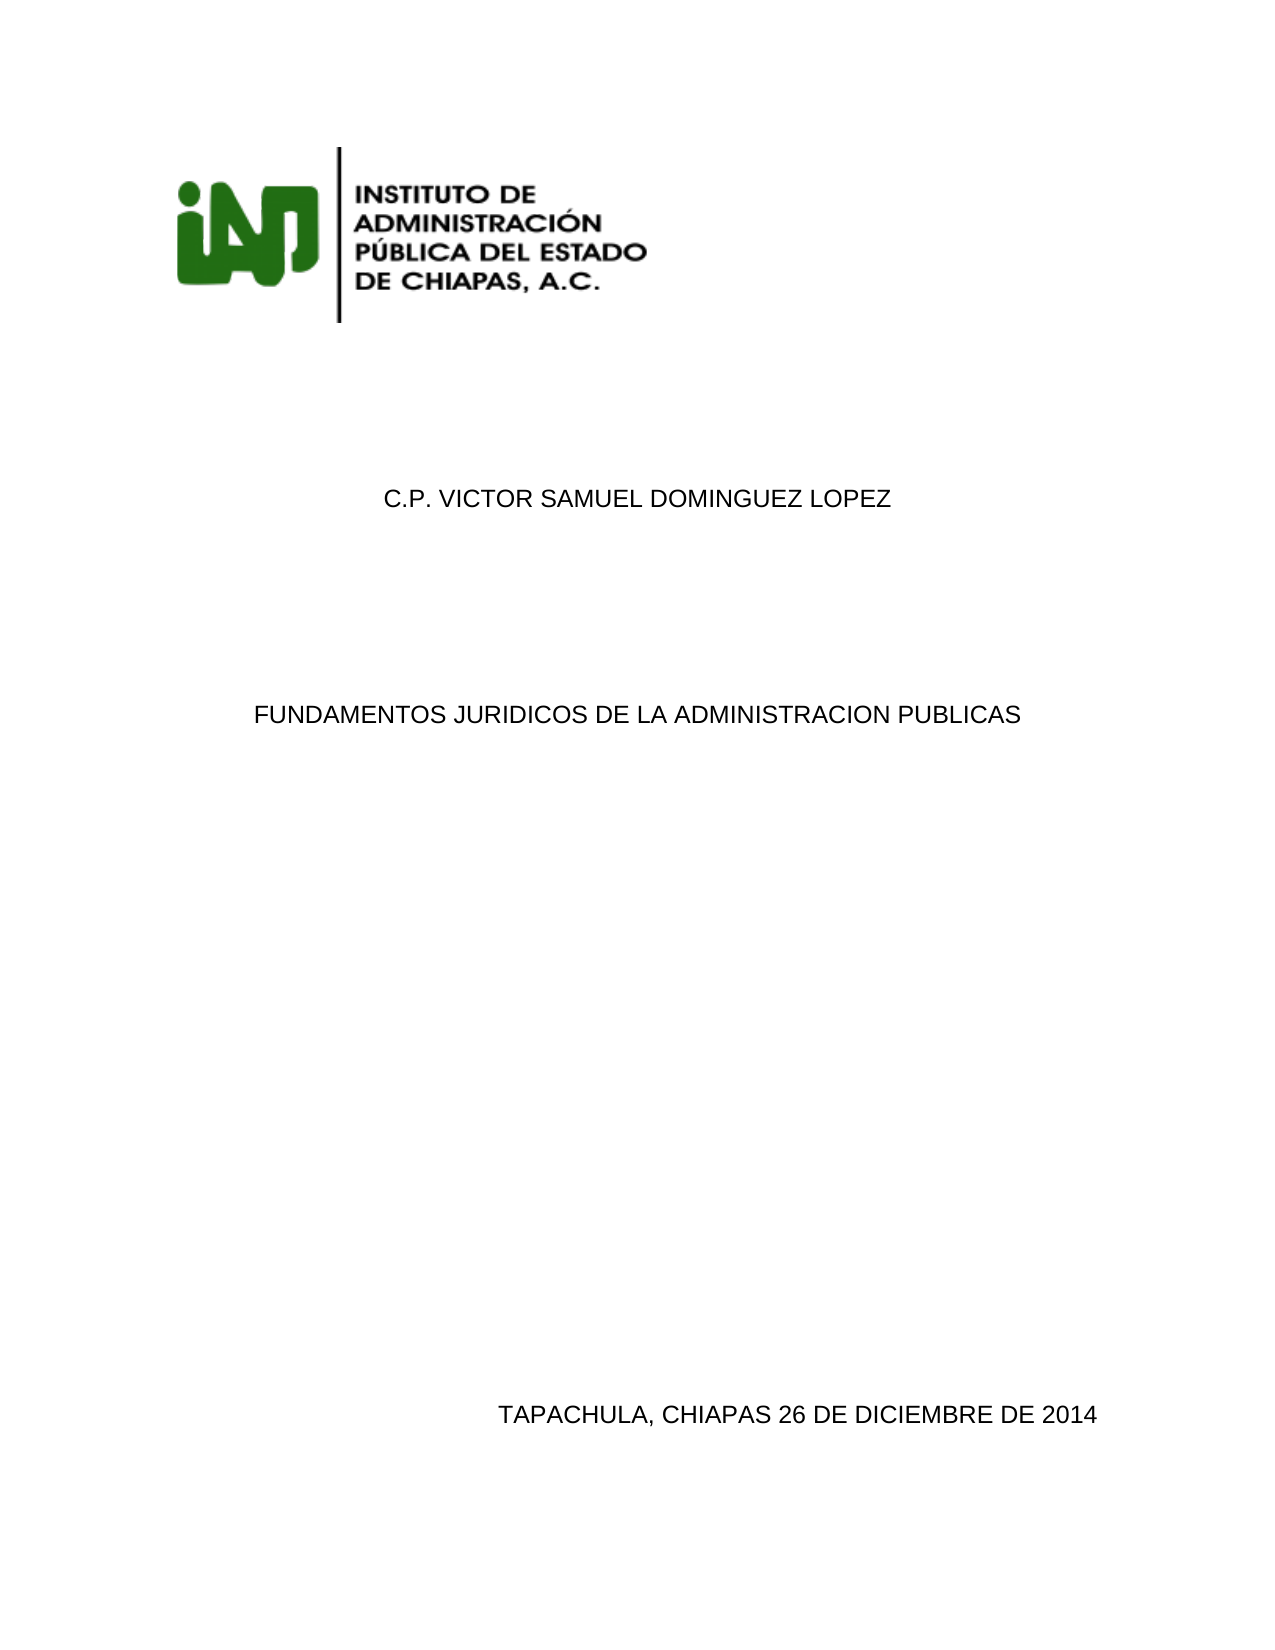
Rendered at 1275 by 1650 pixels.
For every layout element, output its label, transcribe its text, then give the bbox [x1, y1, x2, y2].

text C.P. VICTOR SAMUEL DOMINGUEZ LOPEZ [177, 484, 1098, 513]
picture [177, 147, 647, 323]
text TAPACHULA, CHIAPAS 26 DE DICIEMBRE DE 2014 [177, 1400, 1098, 1429]
text FUNDAMENTOS JURIDICOS DE LA ADMINISTRACION PUBLICAS [177, 700, 1098, 729]
